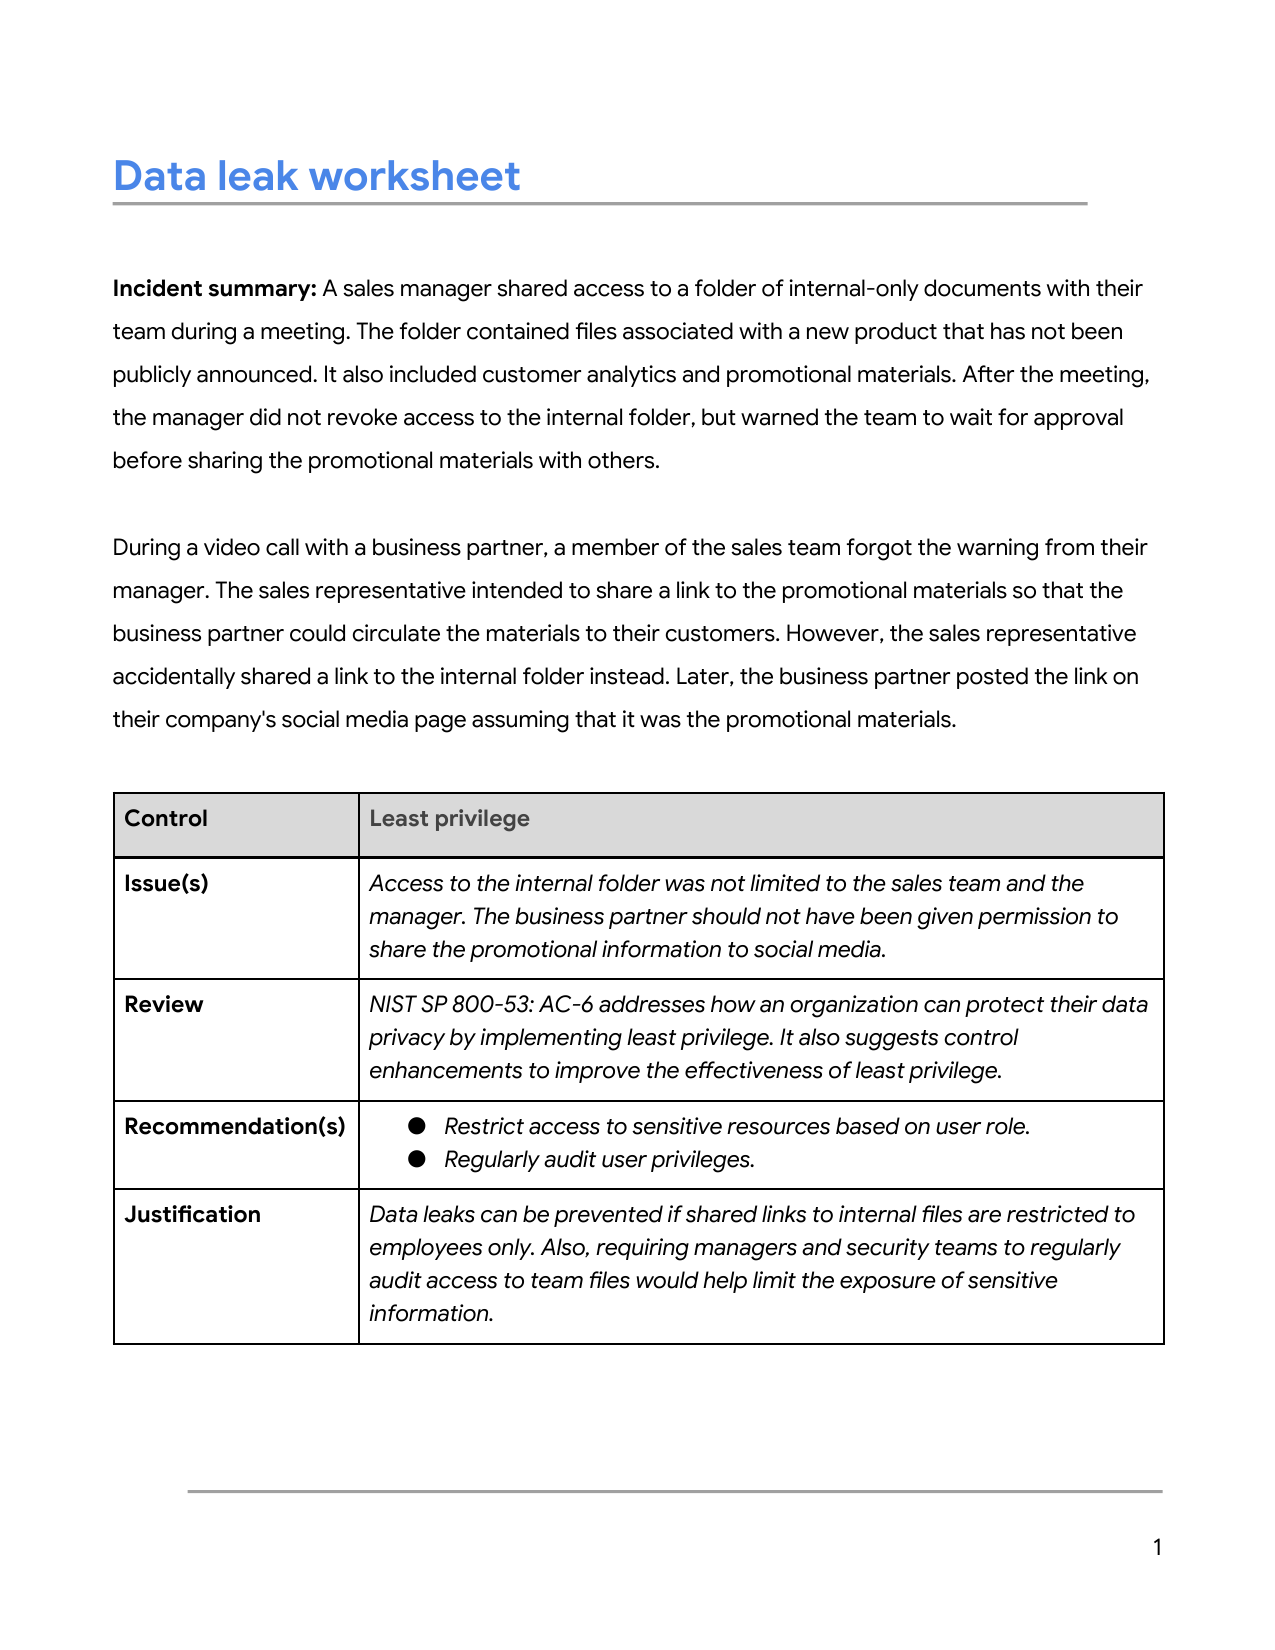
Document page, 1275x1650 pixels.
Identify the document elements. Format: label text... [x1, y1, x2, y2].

table_header Least privilege [360, 794, 1163, 856]
table_header Control [115, 794, 358, 856]
table_cell Data leaks can be prevented if shared links to internal files are restricted to employees only. Also, requiring managers and security teams to regularly audit access to team files would help limit the exposure of sensitive information. [360, 1190, 1163, 1343]
text Incident summary: A sales manager shared access to a folder of internal-only documents with their team during a meeting. The folder contained files associated with a new product that has not been publicly announced. It also included customer analytics and promotional materials. After the meeting, the manager did not revoke access to the internal folder, but warned the team to wait for approval before sharing the promotional materials with others. [112, 274, 1162, 475]
table_cell Review [115, 980, 358, 1099]
table_cell Access to the internal folder was not limited to the sales team and the manager. The business partner should not have been given permission to share the promotional information to social media. [360, 859, 1163, 978]
table_cell NIST SP 800-53: AC-6 addresses how an organization can protect their data privacy by implementing least privilege. It also suggests control enhancements to improve the effectiveness of least privilege. [360, 980, 1163, 1099]
subtitle Data leak worksheet [112, 150, 1125, 202]
table_cell Issue(s) [115, 859, 358, 978]
table_cell Restrict access to sensitive resources based on user role. Regularly audit user privileges. [360, 1102, 1163, 1188]
table_cell Recommendation(s) [115, 1102, 358, 1188]
table_cell Justification [115, 1190, 358, 1343]
text During a video call with a business partner, a member of the sales team forgot the warning from their manager. The sales representative intended to share a link to the promotional materials so that the business partner could circulate the materials to their customers. However, the sales representative accidentally shared a link to the internal folder instead. Later, the business partner posted the link on their company's social media page assuming that it was the promotional materials. [112, 533, 1162, 734]
